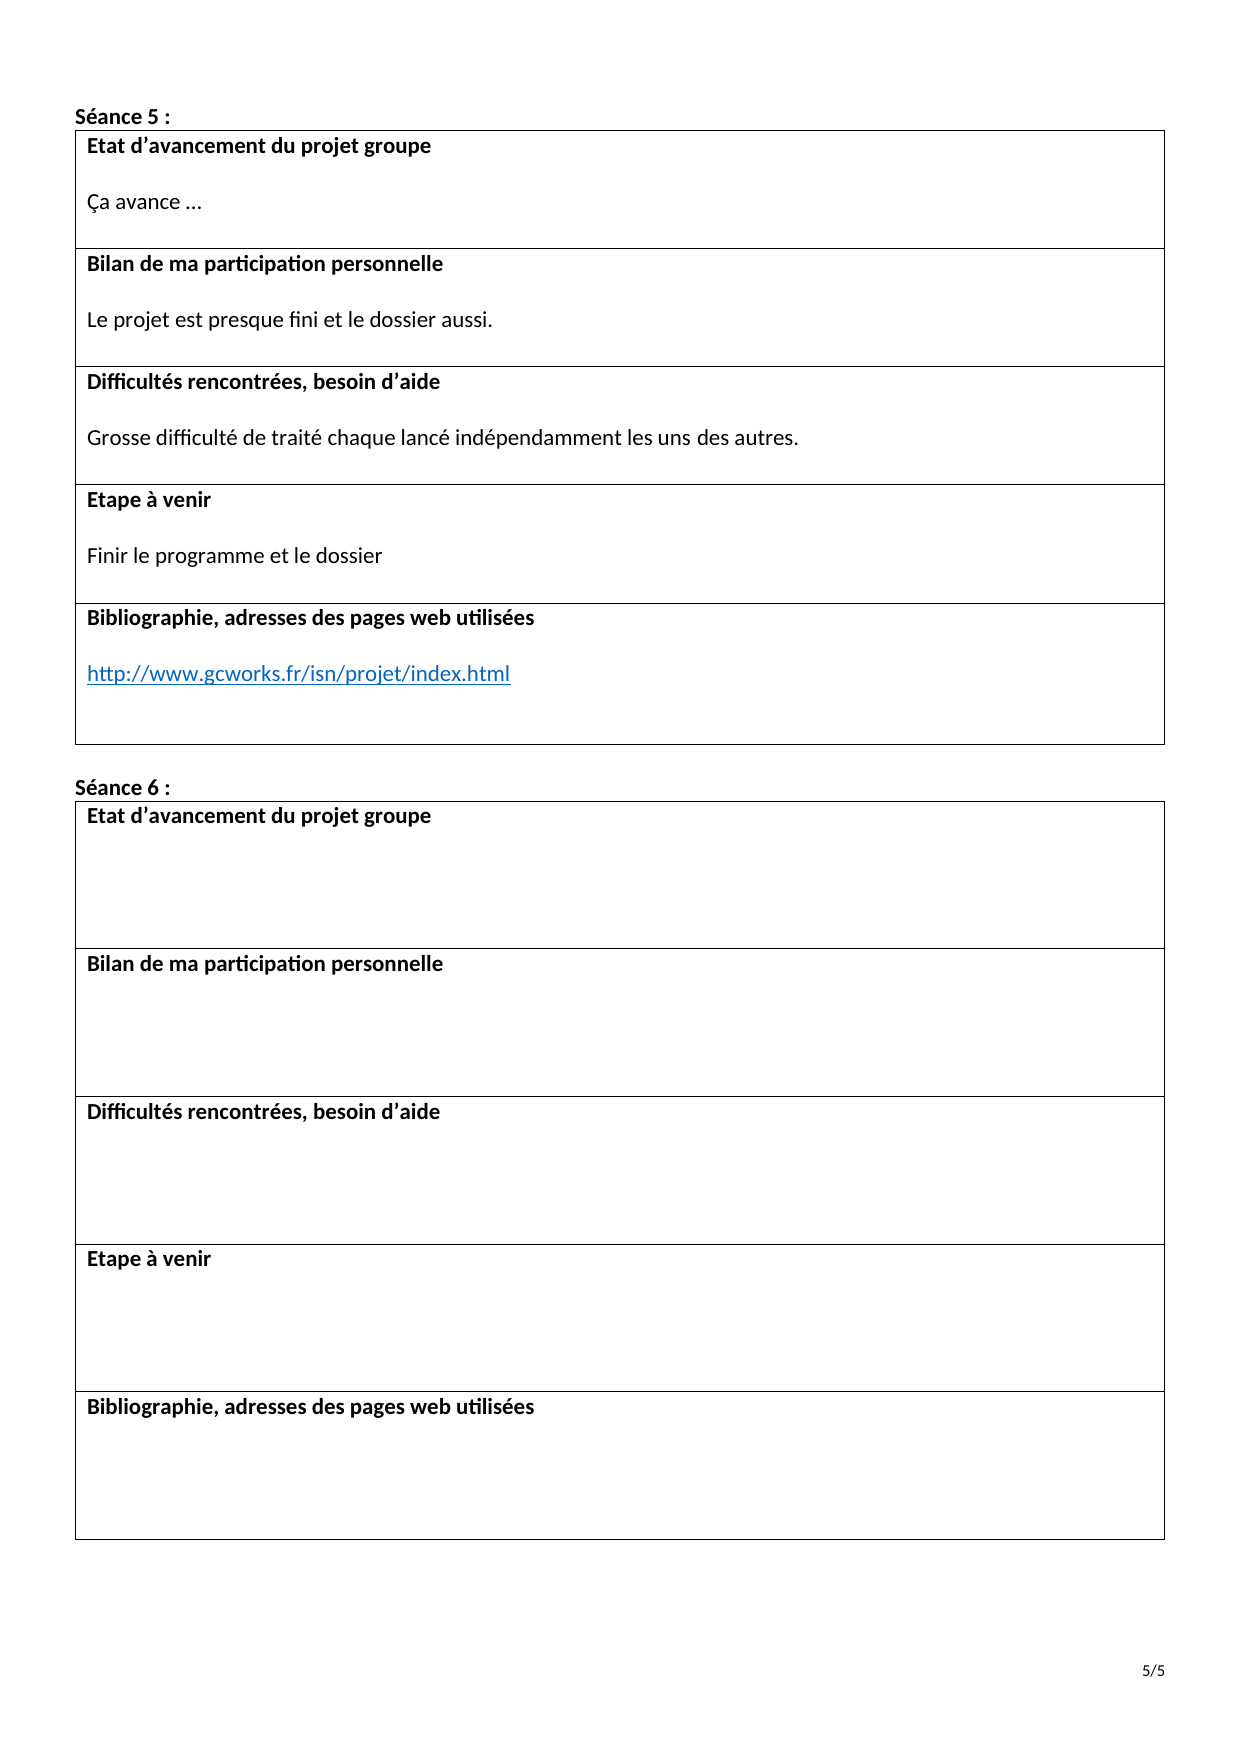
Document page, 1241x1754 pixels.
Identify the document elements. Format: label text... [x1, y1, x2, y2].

table_cell Difficultés rencontrées, besoin d’aide [76, 1097, 1164, 1243]
table_cell Bilan de ma participation personnelle [76, 949, 1164, 1096]
table_cell Bilan de ma participation personnelle Le projet est presque fini et le dossier aussi. [76, 249, 1164, 366]
table_cell Bibliographie, adresses des pages web utilisées [76, 1392, 1164, 1539]
table_header Etat d’avancement du projet groupe [76, 802, 1164, 948]
text Séance 6 : [75, 773, 1165, 801]
table_cell Etape à venir [76, 1245, 1164, 1391]
table_header Etat d’avancement du projet groupe Ça avance … [76, 131, 1164, 248]
table_cell Bibliographie, adresses des pages web utilisées http://www.gcworks.fr/isn/projet/index.html [76, 604, 1164, 743]
table_cell Difficultés rencontrées, besoin d’aide Grosse difficulté de traité chaque lancé indépendamment les uns des autres. [76, 367, 1164, 484]
text Séance 5 : [75, 102, 1165, 130]
table_cell Etape à venir Finir le programme et le dossier [76, 485, 1164, 602]
